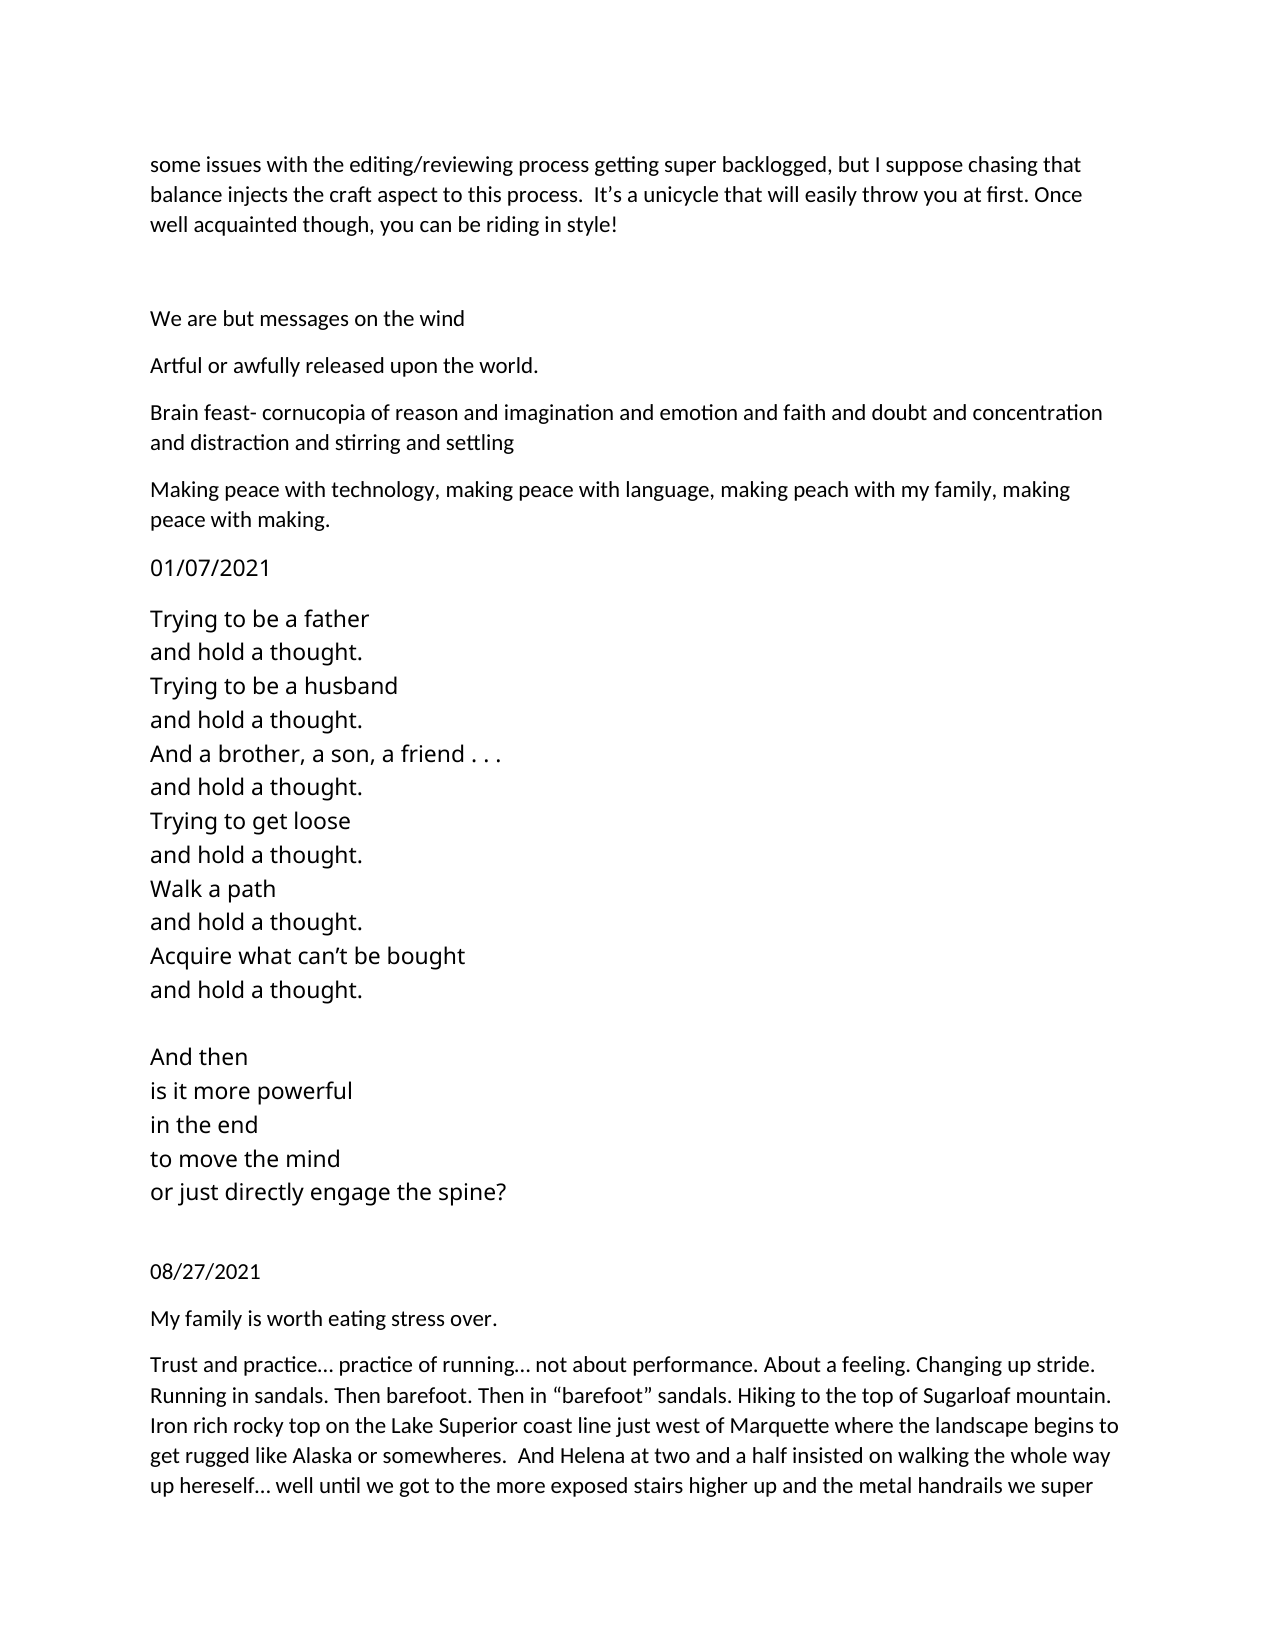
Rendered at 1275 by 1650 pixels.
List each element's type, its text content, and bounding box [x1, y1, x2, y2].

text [150, 150, 1125, 238]
text and hold a thought. [150, 771, 1125, 802]
text And a brother, a son, a friend . . . [150, 737, 1125, 769]
text in the end [150, 1109, 1125, 1140]
text and hold a thought. [150, 974, 1125, 1005]
text and hold a thought. [150, 636, 1125, 667]
text to move the mind [150, 1142, 1125, 1174]
text 08/27/2021 [150, 1257, 1125, 1285]
text Trying to be a husband [150, 670, 1125, 701]
text Acquire what can’t be bought [150, 940, 1125, 971]
text Making peace with technology, making peace with language, making peach with my family, making peace with making. [150, 475, 1125, 533]
text and hold a thought. [150, 704, 1125, 735]
text Trying to get loose [150, 805, 1125, 836]
text My family is worth eating stress over. [150, 1304, 1125, 1332]
text Trying to be a father [150, 602, 1125, 634]
text 01/07/2021 [150, 552, 1125, 583]
text Artful or awfully released upon the world. [150, 351, 1125, 379]
text and hold a thought. [150, 906, 1125, 937]
text Walk a path [150, 872, 1125, 904]
text is it more powerful [150, 1075, 1125, 1106]
text Brain feast- cornucopia of reason and imagination and emotion and faith and doubt and concentration and distraction and stirring and settling [150, 398, 1125, 456]
text And then [150, 1041, 1125, 1072]
text We are but messages on the wind [150, 304, 1125, 332]
text or just directly engage the spine? [150, 1176, 1125, 1207]
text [150, 1351, 1125, 1499]
text and hold a thought. [150, 839, 1125, 870]
